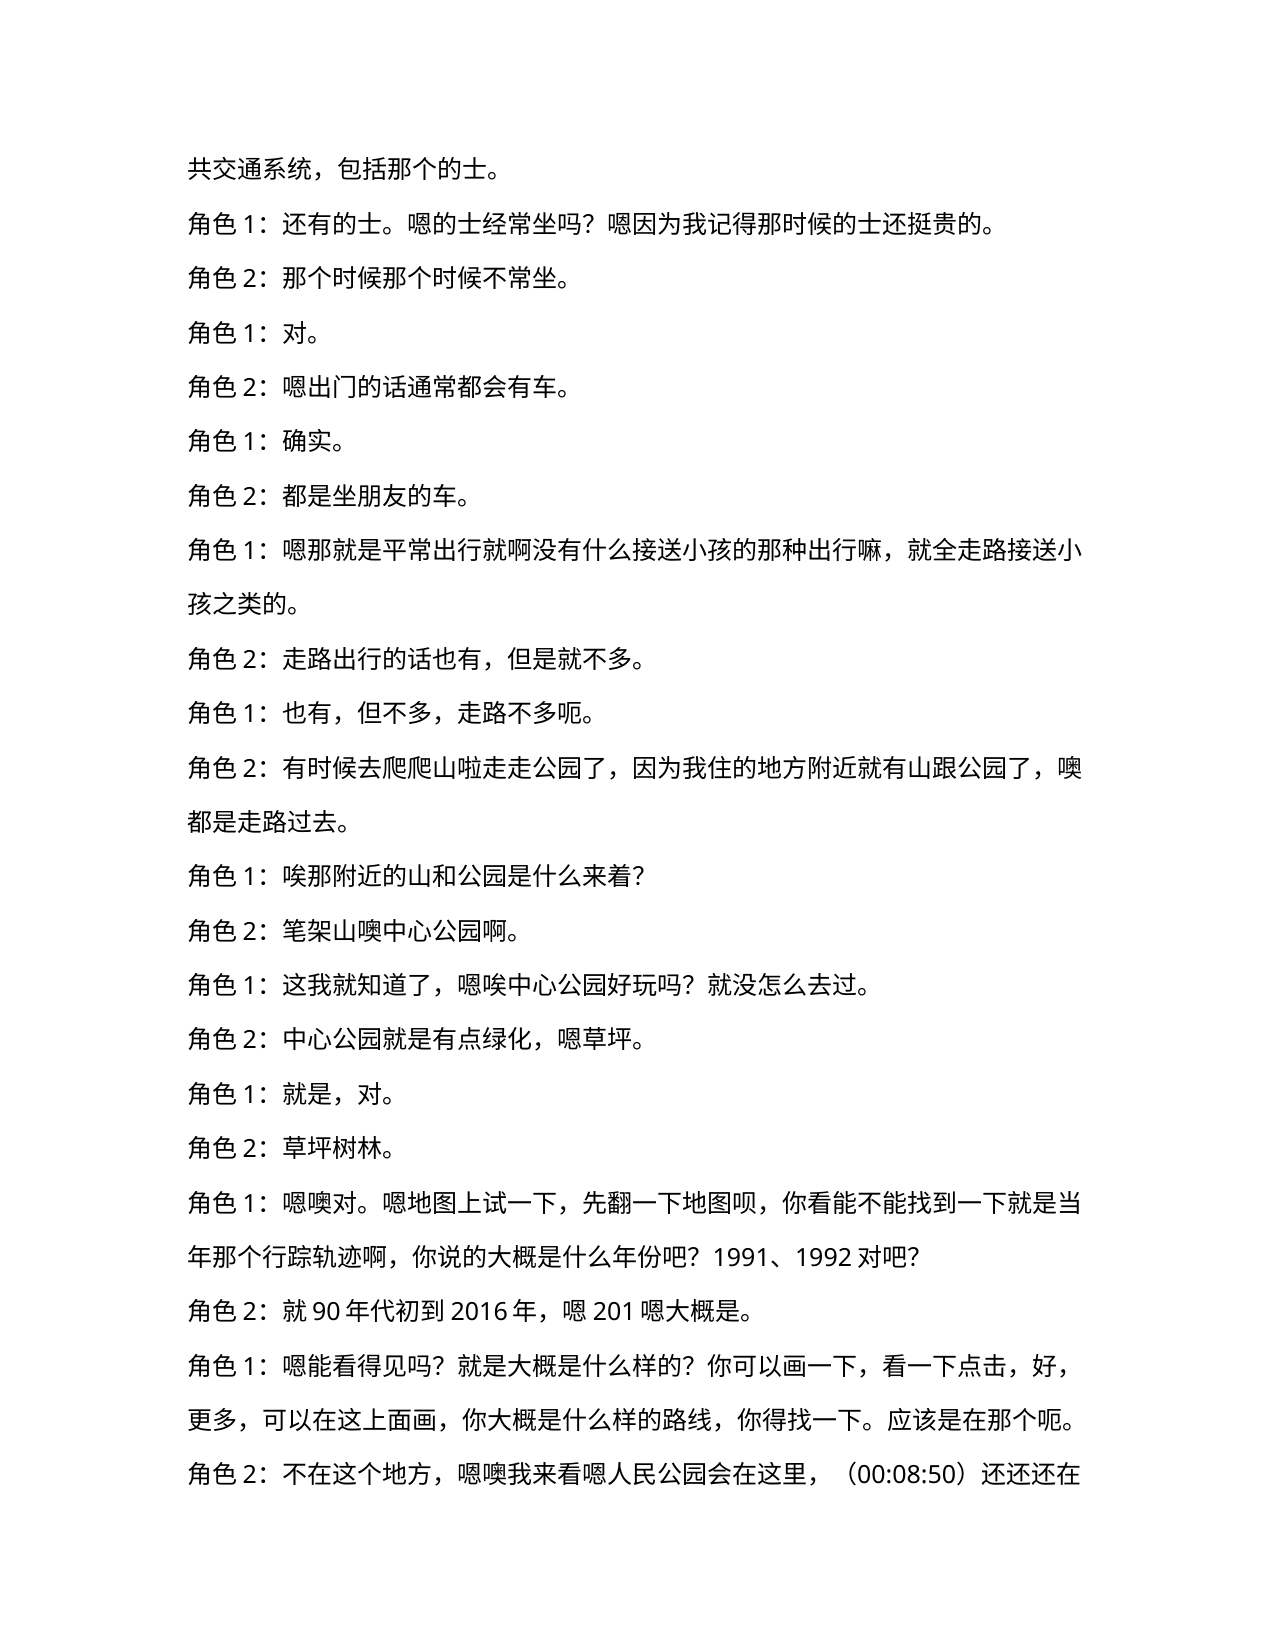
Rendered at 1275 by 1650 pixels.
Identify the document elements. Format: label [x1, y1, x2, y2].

text [187, 150, 1087, 1491]
